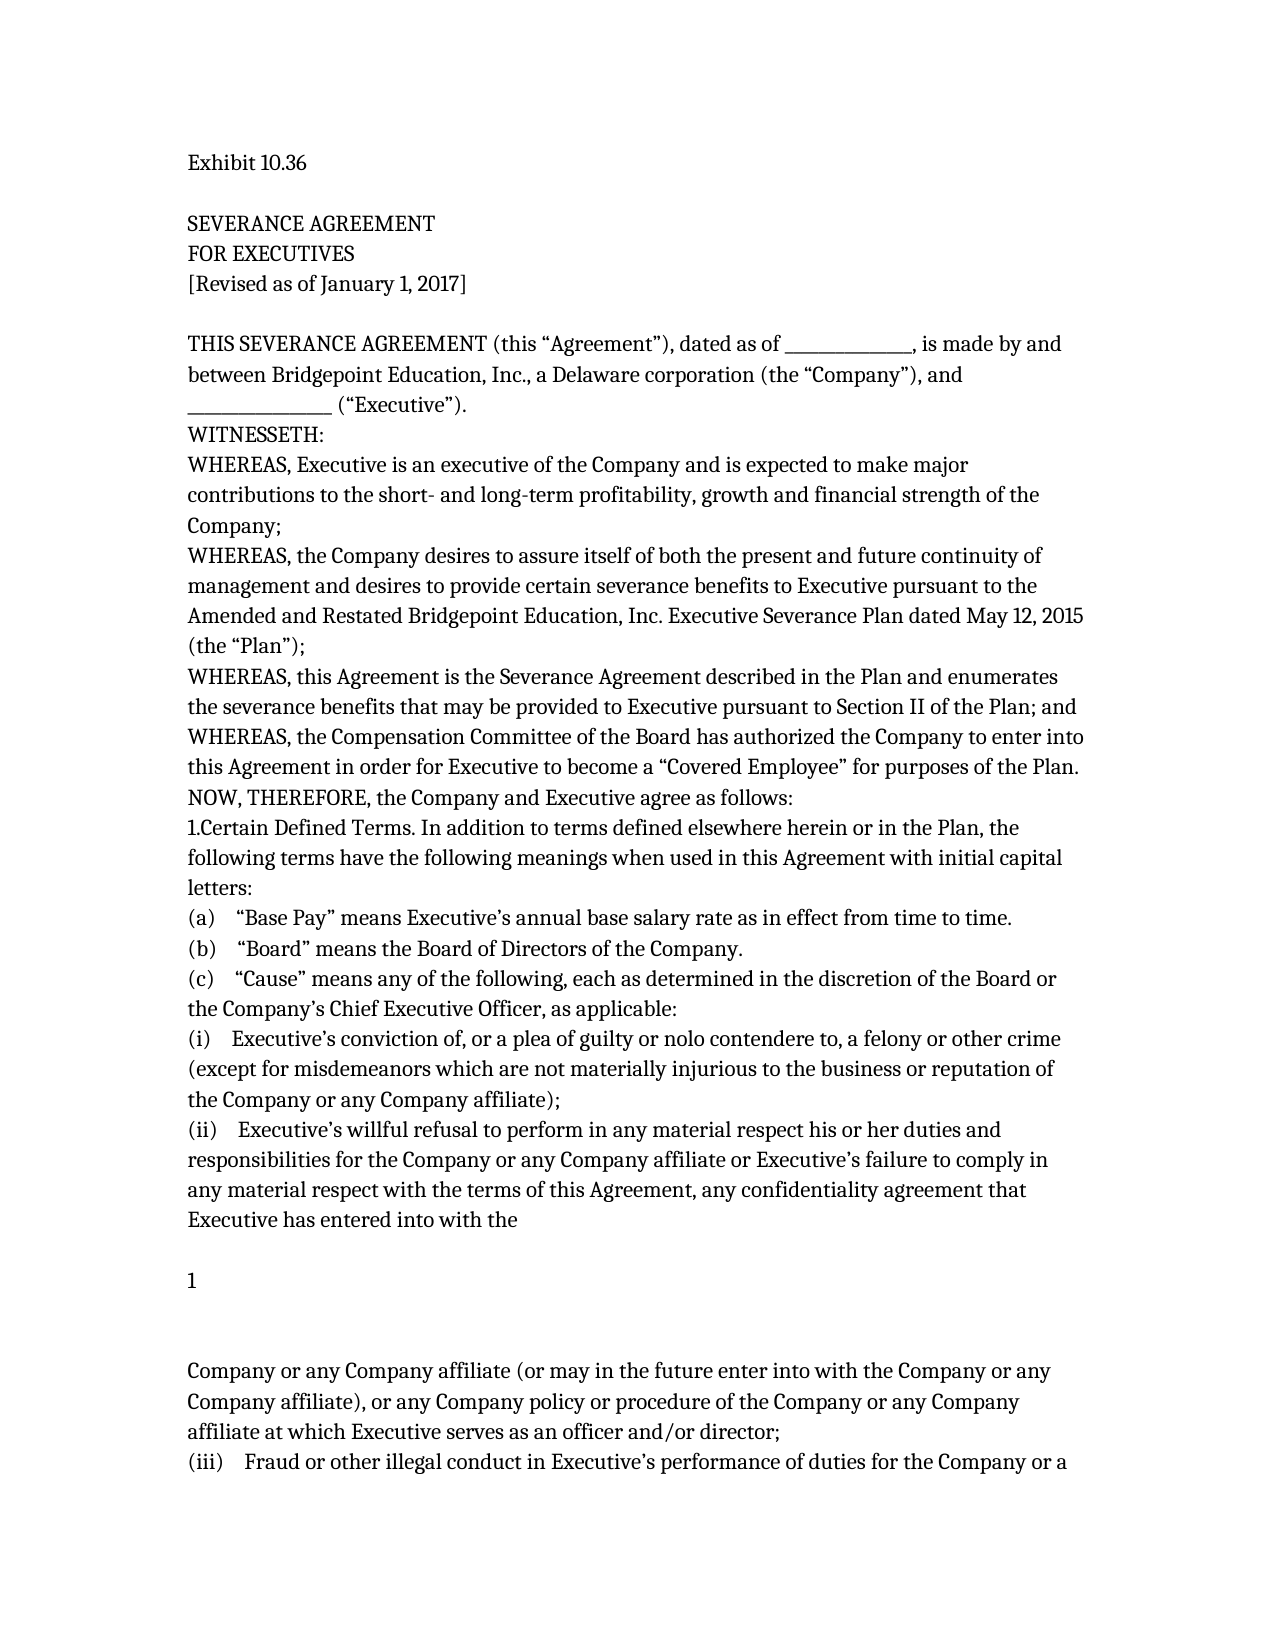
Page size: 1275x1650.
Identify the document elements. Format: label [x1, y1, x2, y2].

text [187, 150, 1087, 1475]
